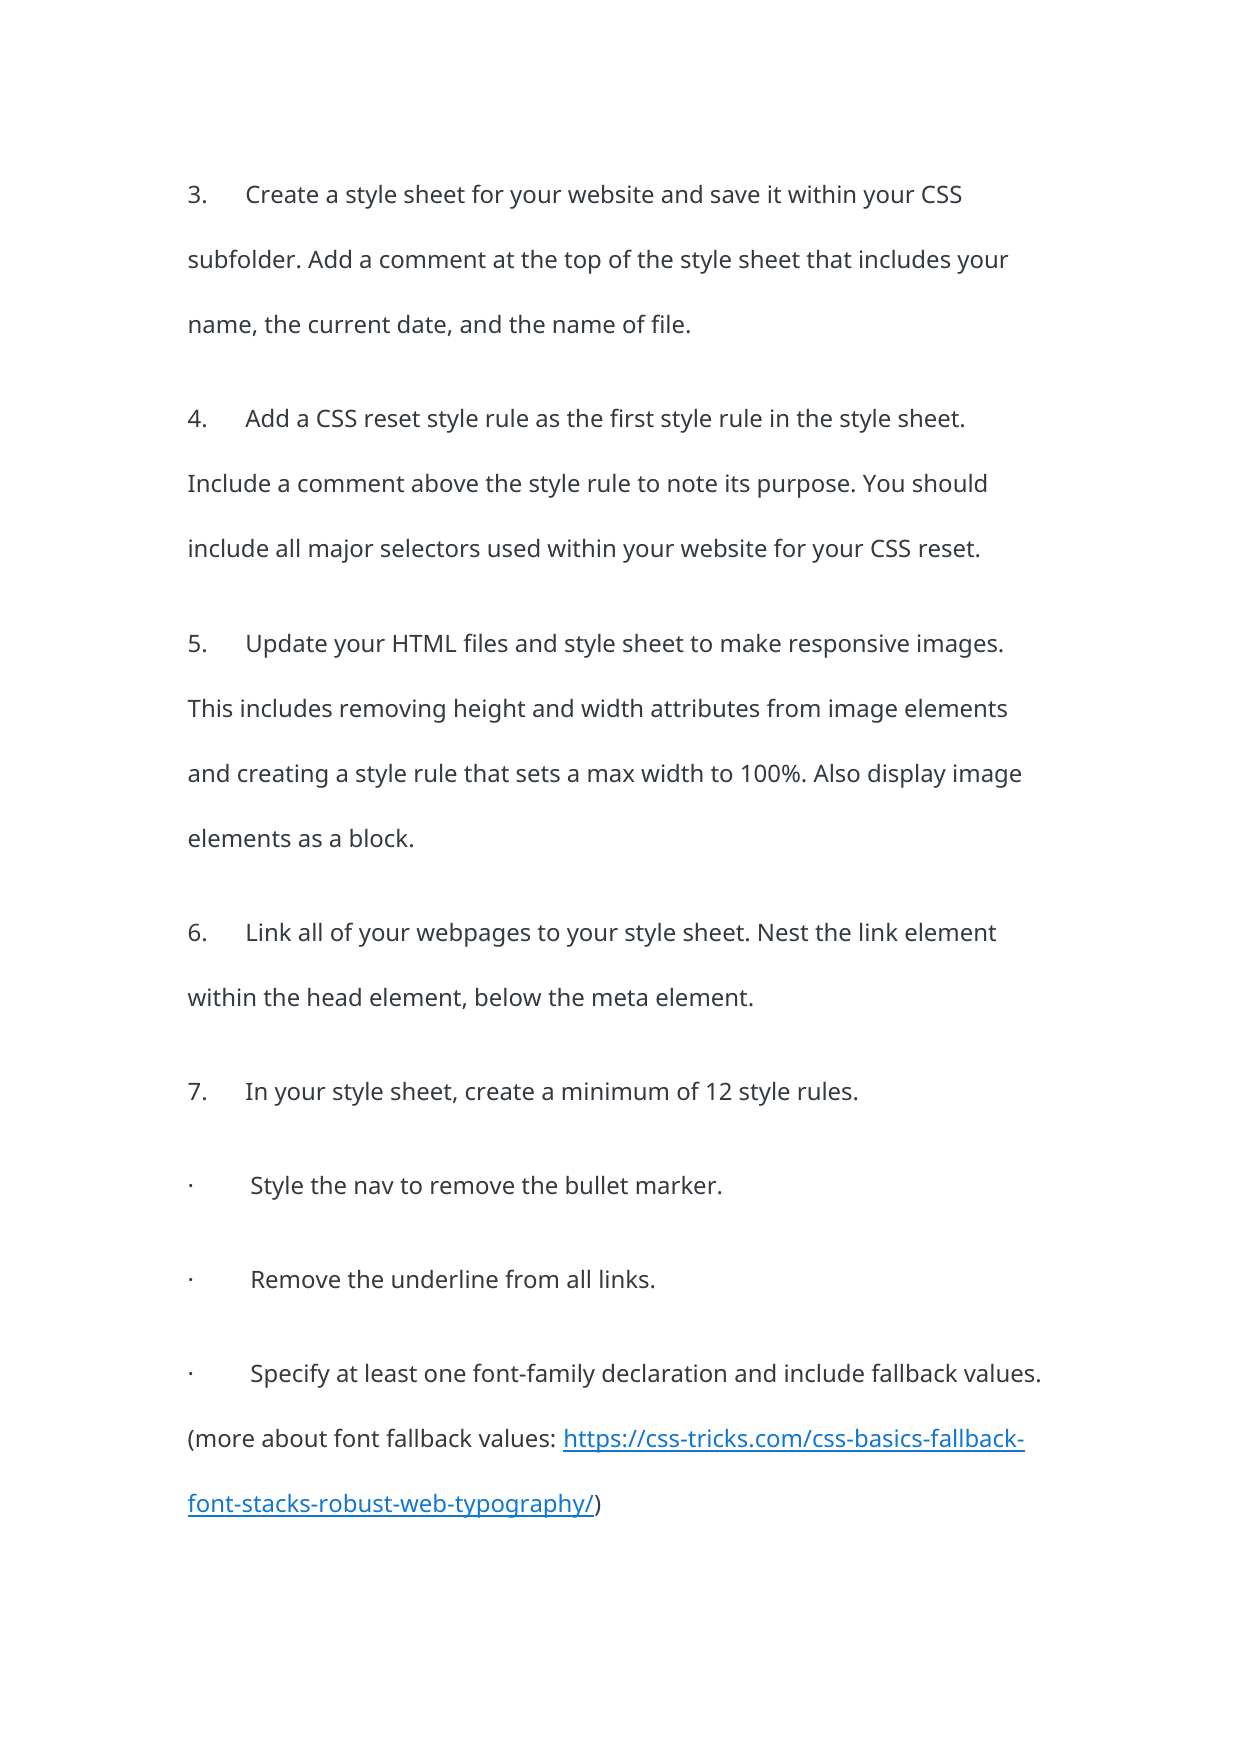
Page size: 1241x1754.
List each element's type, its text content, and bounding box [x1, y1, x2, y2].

text · Specify at least one font-family declaration and include fallback values. (more about font fallback values: https://css-tricks.com/css-basics-fallback-font-stacks-robust-web-typography/) [187, 1341, 1053, 1536]
text 7. In your style sheet, create a minimum of 12 style rules. [187, 1059, 1053, 1124]
text · Remove the underline from all links. [187, 1247, 1053, 1312]
text 4. Add a CSS reset style rule as the first style rule in the style sheet. Include a comment above the style rule to note its purpose. You should include all major selectors used within your website for your CSS reset. [187, 386, 1053, 581]
text · Style the nav to remove the bullet marker. [187, 1153, 1053, 1218]
text 6. Link all of your webpages to your style sheet. Nest the link element within the head element, below the meta element. [187, 899, 1053, 1029]
text 5. Update your HTML files and style sheet to make responsive images. This includes removing height and width attributes from image elements and creating a style rule that sets a max width to 100%. Also display image elements as a block. [187, 610, 1053, 870]
text 3. Create a style sheet for your website and save it within your CSS subfolder. Add a comment at the top of the style sheet that includes your name, the current date, and the name of file. [187, 162, 1053, 357]
